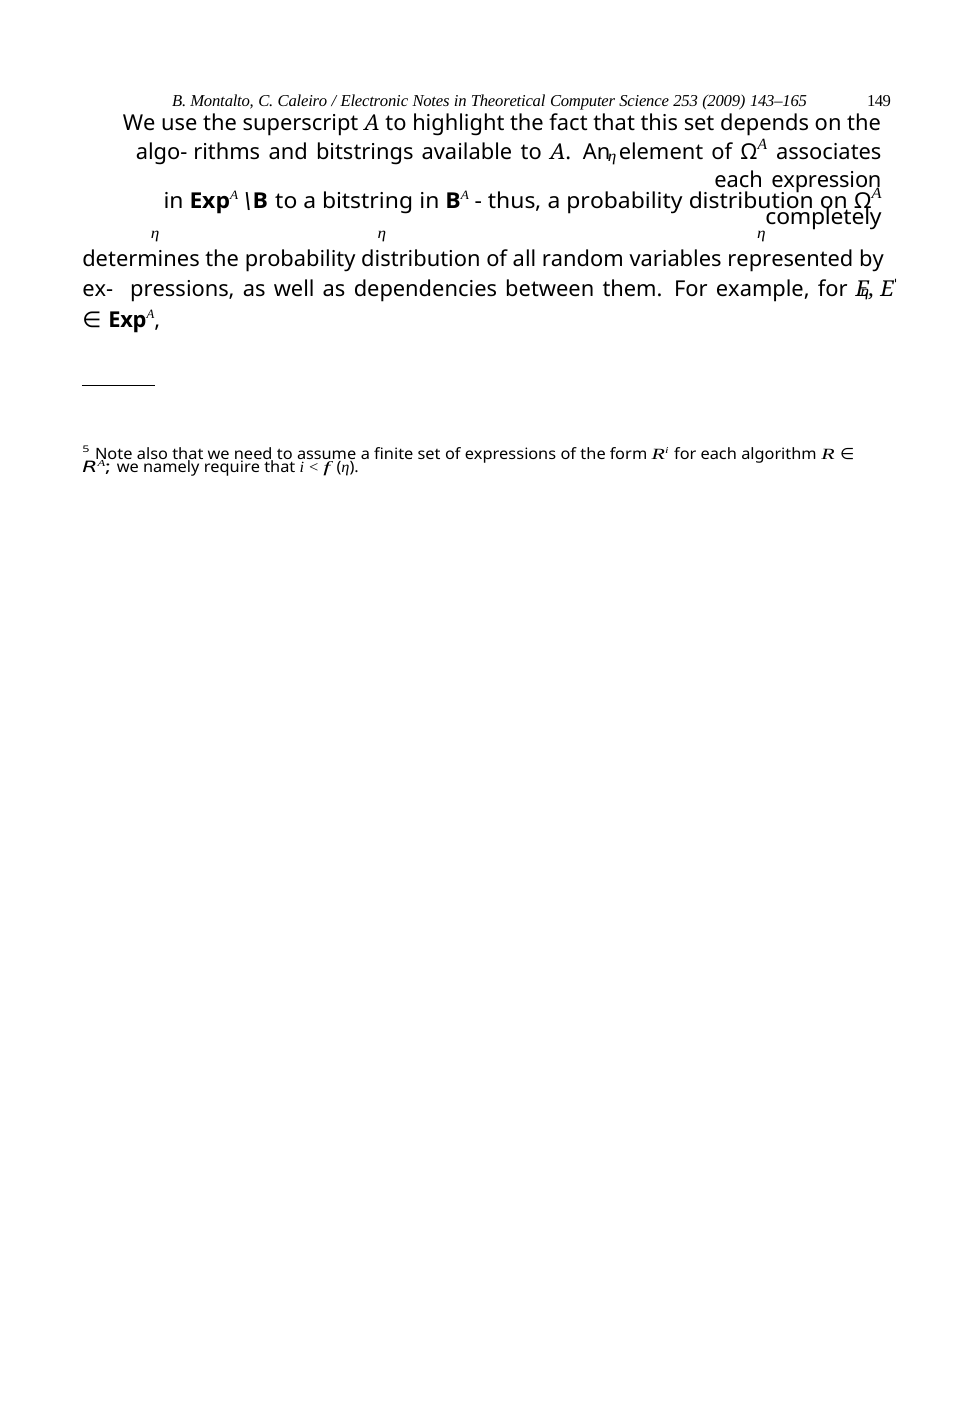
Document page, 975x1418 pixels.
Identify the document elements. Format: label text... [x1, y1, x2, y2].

text η η η [151, 228, 908, 241]
text We use the superscript A to highlight the fact that this set depends on the algo- rithms and bitstrings available to A. An element of ΩA associates each expression [82, 108, 881, 194]
text in ExpA \B to a bitstring in BA - thus, a probability distribution on ΩA completely [56, 196, 881, 228]
text 5 Note also that we need to assume a finite set of expressions of the form Ri for each algorithm R ∈ RA; we namely require that i < f (η). [82, 448, 885, 477]
text determines the probability distribution of all random variables represented by ex- pressions, as well as dependencies between them. For example, for E, E' ∈ ExpA, [82, 243, 908, 334]
